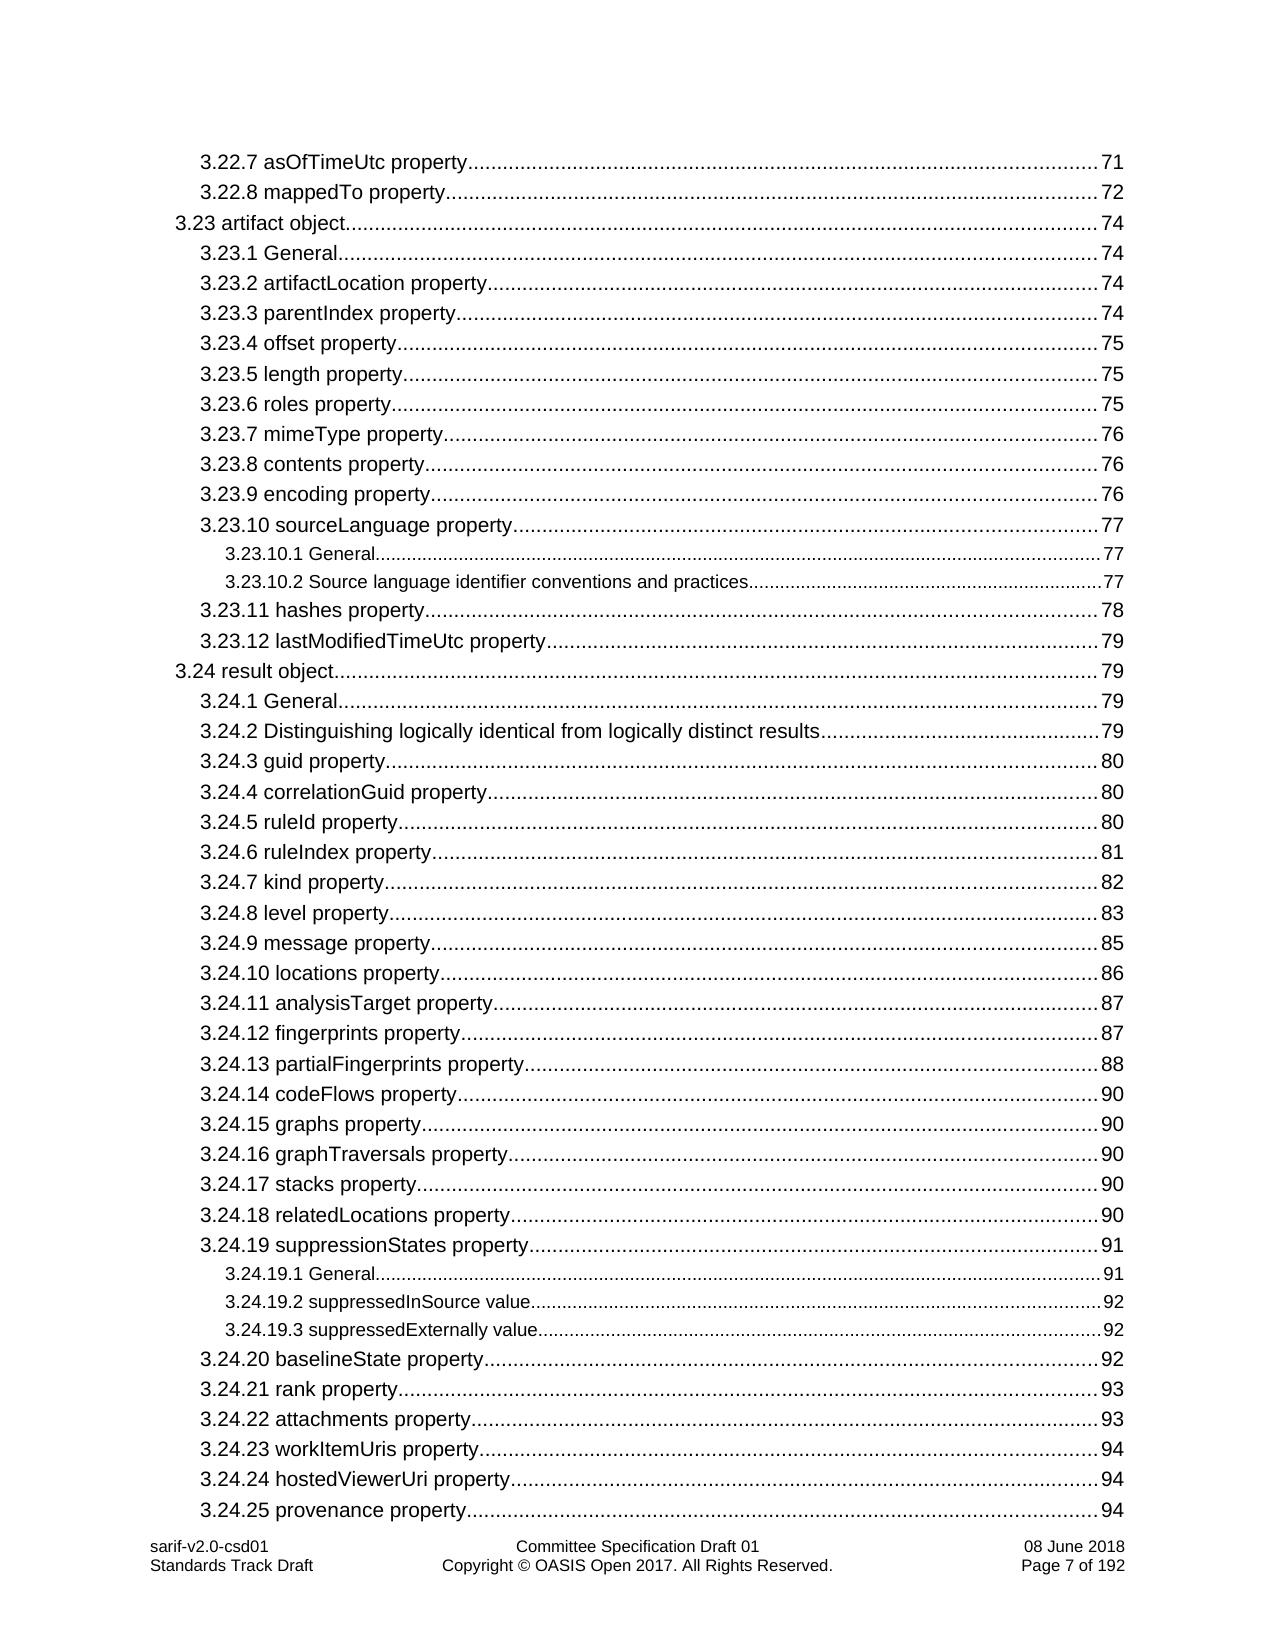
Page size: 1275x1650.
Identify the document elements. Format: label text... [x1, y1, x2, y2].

text 3.24.21 rank property 93 [200, 1377, 1125, 1401]
text 3.24.16 graphTraversals property 90 [200, 1142, 1125, 1166]
text 3.24.22 attachments property 93 [200, 1407, 1125, 1431]
text 3.24.14 codeFlows property 90 [200, 1082, 1125, 1106]
text 3.23.12 lastModifiedTimeUtc property 79 [200, 628, 1125, 652]
text 3.24.23 workItemUris property 94 [200, 1437, 1125, 1461]
text 3.24.10 locations property 86 [200, 961, 1125, 985]
text 3.23.8 contents property 76 [200, 452, 1125, 476]
text 3.24.8 level property 83 [200, 900, 1125, 924]
text 3.23.1 General 74 [200, 241, 1125, 264]
text 3.24.6 ruleIndex property 81 [200, 840, 1125, 864]
text 3.24.9 message property 85 [200, 931, 1125, 954]
text 3.24.5 ruleId property 80 [200, 810, 1125, 834]
text 3.23.7 mimeType property 76 [200, 422, 1125, 446]
text 3.24.19.1 General 91 [225, 1263, 1125, 1284]
text 3.23.10.1 General 77 [225, 543, 1125, 564]
text 3.24.19.2 suppressedInSource value 92 [225, 1291, 1125, 1312]
text 3.24.24 hostedViewerUri property 94 [200, 1467, 1125, 1491]
text 3.24.19 suppressionStates property 91 [200, 1233, 1125, 1257]
text 3.24.20 baselineState property 92 [200, 1346, 1125, 1370]
text 3.24.3 guid property 80 [200, 749, 1125, 773]
text 3.24.4 correlationGuid property 80 [200, 779, 1125, 803]
text 3.24.25 provenance property 94 [200, 1497, 1125, 1521]
text 3.23.11 hashes property 78 [200, 598, 1125, 622]
text 3.23.9 encoding property 76 [200, 482, 1125, 506]
text 3.24.19.3 suppressedExternally value 92 [225, 1318, 1125, 1340]
text 3.24.11 analysisTarget property 87 [200, 991, 1125, 1015]
text 3.24.18 relatedLocations property 90 [200, 1202, 1125, 1226]
text 3.24.1 General 79 [200, 689, 1125, 713]
text 3.24.2 Distinguishing logically identical from logically distinct results 79 [200, 719, 1125, 743]
text 3.24.12 fingerprints property 87 [200, 1021, 1125, 1045]
text 3.23.5 length property 75 [200, 361, 1125, 385]
text 3.24 result object 79 [175, 659, 1125, 683]
text 3.23.2 artifactLocation property 74 [200, 271, 1125, 295]
text 3.23.6 roles property 75 [200, 392, 1125, 416]
text 3.22.7 asOfTimeUtc property 71 [200, 150, 1125, 174]
text 3.24.13 partialFingerprints property 88 [200, 1051, 1125, 1075]
text 3.24.15 graphs property 90 [200, 1112, 1125, 1136]
text 3.23.10.2 Source language identifier conventions and practices 77 [225, 571, 1125, 592]
text 3.24.7 kind property 82 [200, 870, 1125, 894]
text 3.24.17 stacks property 90 [200, 1172, 1125, 1196]
text 3.23.4 offset property 75 [200, 331, 1125, 355]
text 3.22.8 mappedTo property 72 [200, 180, 1125, 204]
text 3.23.3 parentIndex property 74 [200, 301, 1125, 325]
text 3.23 artifact object 74 [175, 210, 1125, 234]
text 3.23.10 sourceLanguage property 77 [200, 512, 1125, 536]
